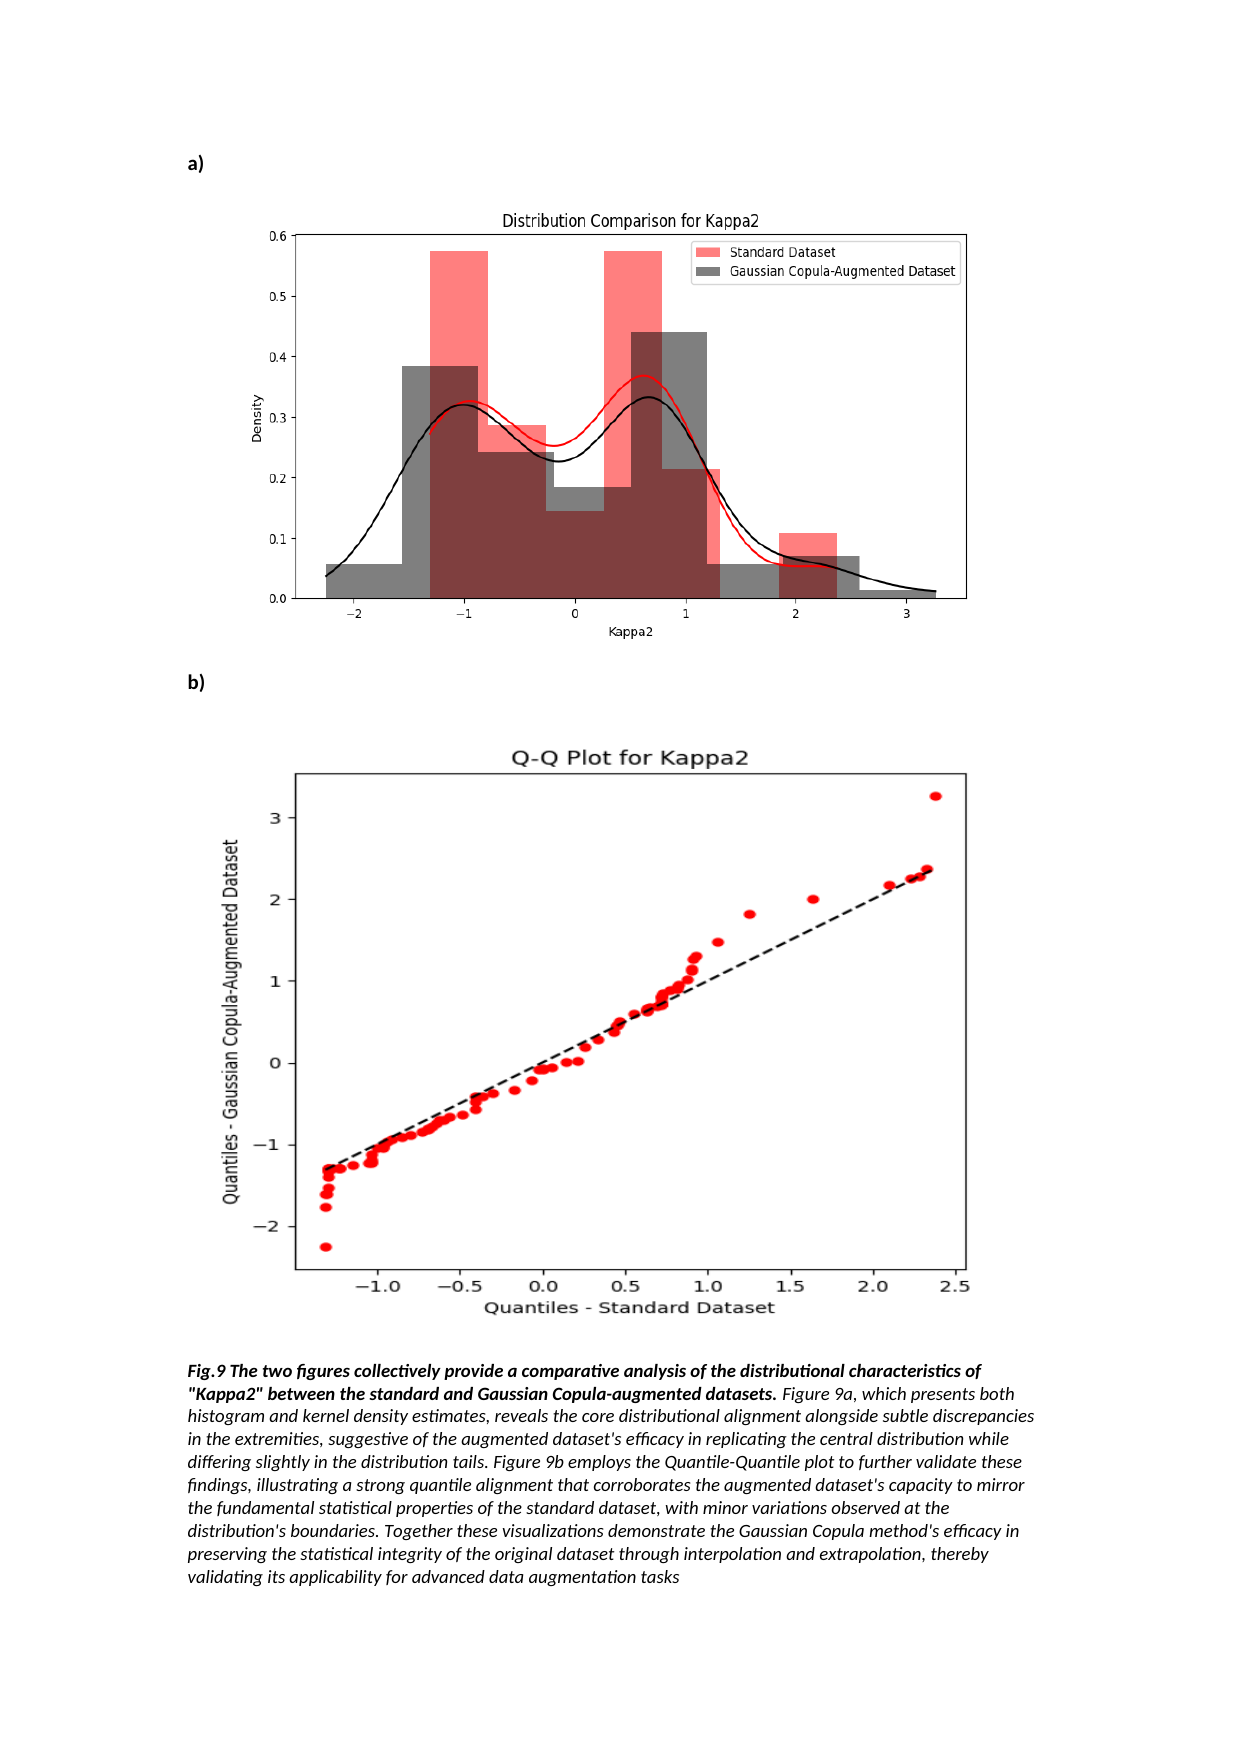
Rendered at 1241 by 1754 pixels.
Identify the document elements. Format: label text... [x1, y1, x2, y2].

picture [187, 696, 1052, 1340]
picture [187, 177, 1052, 650]
text Fig.9 The two figures collectively provide a comparative analysis of the distributional characteristics of "Kappa2" between the standard and Gaussian Copula-augmented datasets. Figure 9a, which presents both histogram and kernel density estimates, reveals the core distributional alignment alongside subtle discrepancies in the extremities, suggestive of the augmented dataset's efficacy in replicating the central distribution while differing slightly in the distribution tails. Figure 9b employs the Quantile-Quantile plot to further validate these findings, illustrating a strong quantile alignment that corroborates the augmented dataset's capacity to mirror the fundamental statistical properties of the standard dataset, with minor variations observed at the distribution's boundaries. Together these visualizations demonstrate the Gaussian Copula method's efficacy in preserving the statistical integrity of the original dataset through interpolation and extrapolation, thereby validating its applicability for advanced data augmentation tasks [187, 1359, 1053, 1588]
